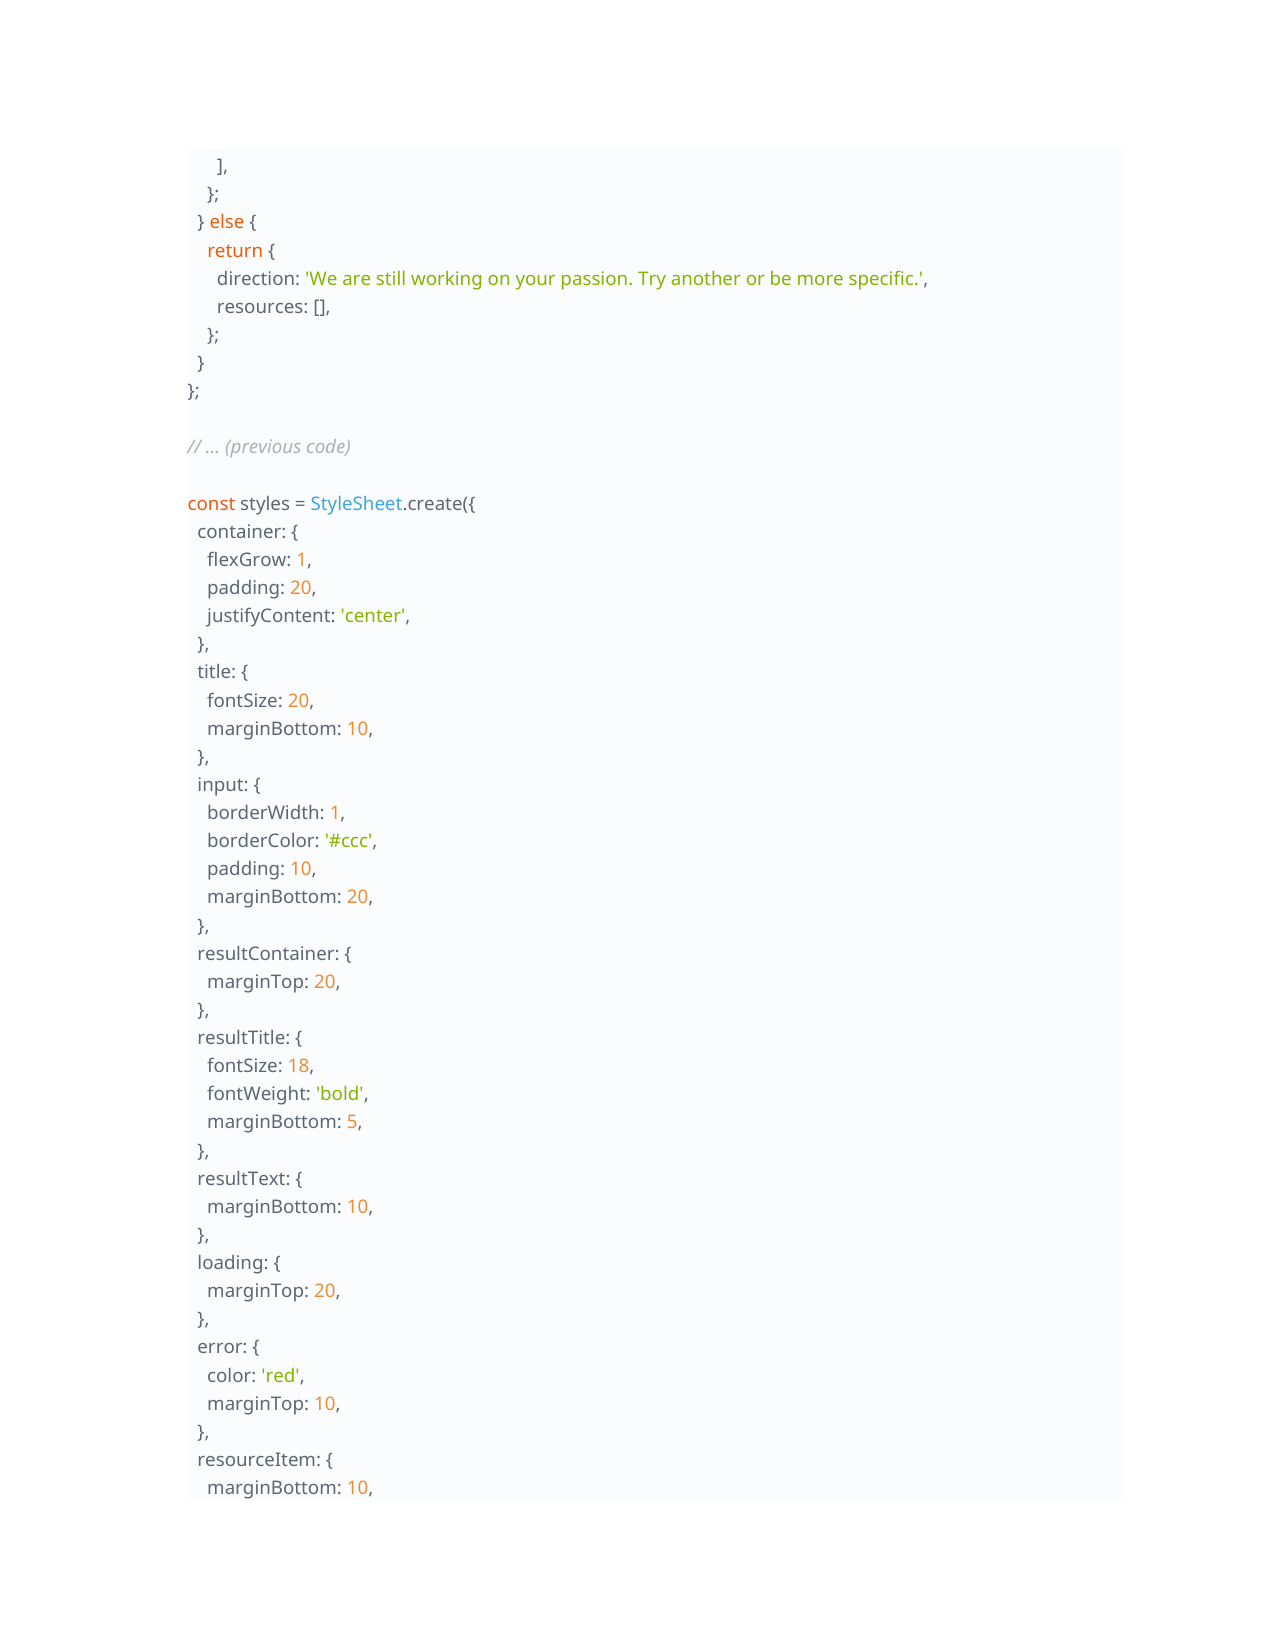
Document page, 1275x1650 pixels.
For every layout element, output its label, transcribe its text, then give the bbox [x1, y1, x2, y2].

text direction: 'We are still working on your passion. Try another or be more specific.', [187, 262, 1125, 291]
text fontSize: 18, [187, 1050, 1125, 1078]
text }, [187, 909, 1125, 937]
text resourceItem: { [187, 1444, 1125, 1472]
text }, [187, 1134, 1125, 1162]
text }, [187, 741, 1125, 769]
text // ... (previous code) [187, 431, 1125, 459]
text marginBottom: 10, [187, 1191, 1125, 1219]
text }, [187, 1303, 1125, 1331]
text color: 'red', [187, 1359, 1125, 1387]
text }, [187, 1416, 1125, 1444]
text borderWidth: 1, [187, 797, 1125, 825]
text marginBottom: 20, [187, 881, 1125, 909]
text }; [187, 375, 1125, 403]
text borderColor: '#ccc', [187, 825, 1125, 853]
text }, [187, 628, 1125, 656]
text padding: 20, [187, 572, 1125, 600]
text }, [187, 994, 1125, 1022]
text fontSize: 20, [187, 684, 1125, 712]
text title: { [187, 656, 1125, 684]
text flexGrow: 1, [187, 544, 1125, 572]
text padding: 10, [187, 853, 1125, 881]
text }, [187, 1219, 1125, 1247]
text error: { [187, 1331, 1125, 1359]
text ], [187, 150, 1125, 178]
text marginTop: 20, [187, 1275, 1125, 1303]
text resultText: { [187, 1162, 1125, 1191]
text marginBottom: 5, [187, 1106, 1125, 1134]
text }; [187, 319, 1125, 347]
text input: { [187, 769, 1125, 797]
text marginTop: 10, [187, 1387, 1125, 1416]
text marginBottom: 10, [187, 1472, 1125, 1500]
text resultTitle: { [187, 1022, 1125, 1050]
text } else { [187, 206, 1125, 234]
text marginTop: 20, [187, 966, 1125, 994]
text container: { [187, 516, 1125, 544]
text loading: { [187, 1247, 1125, 1275]
text resultContainer: { [187, 937, 1125, 966]
text justifyContent: 'center', [187, 600, 1125, 628]
text } [187, 347, 1125, 375]
text const styles = StyleSheet.create({ [187, 487, 1125, 516]
text resources: [], [187, 291, 1125, 319]
text fontWeight: 'bold', [187, 1078, 1125, 1106]
text return { [187, 234, 1125, 262]
text }; [187, 178, 1125, 206]
text marginBottom: 10, [187, 712, 1125, 741]
